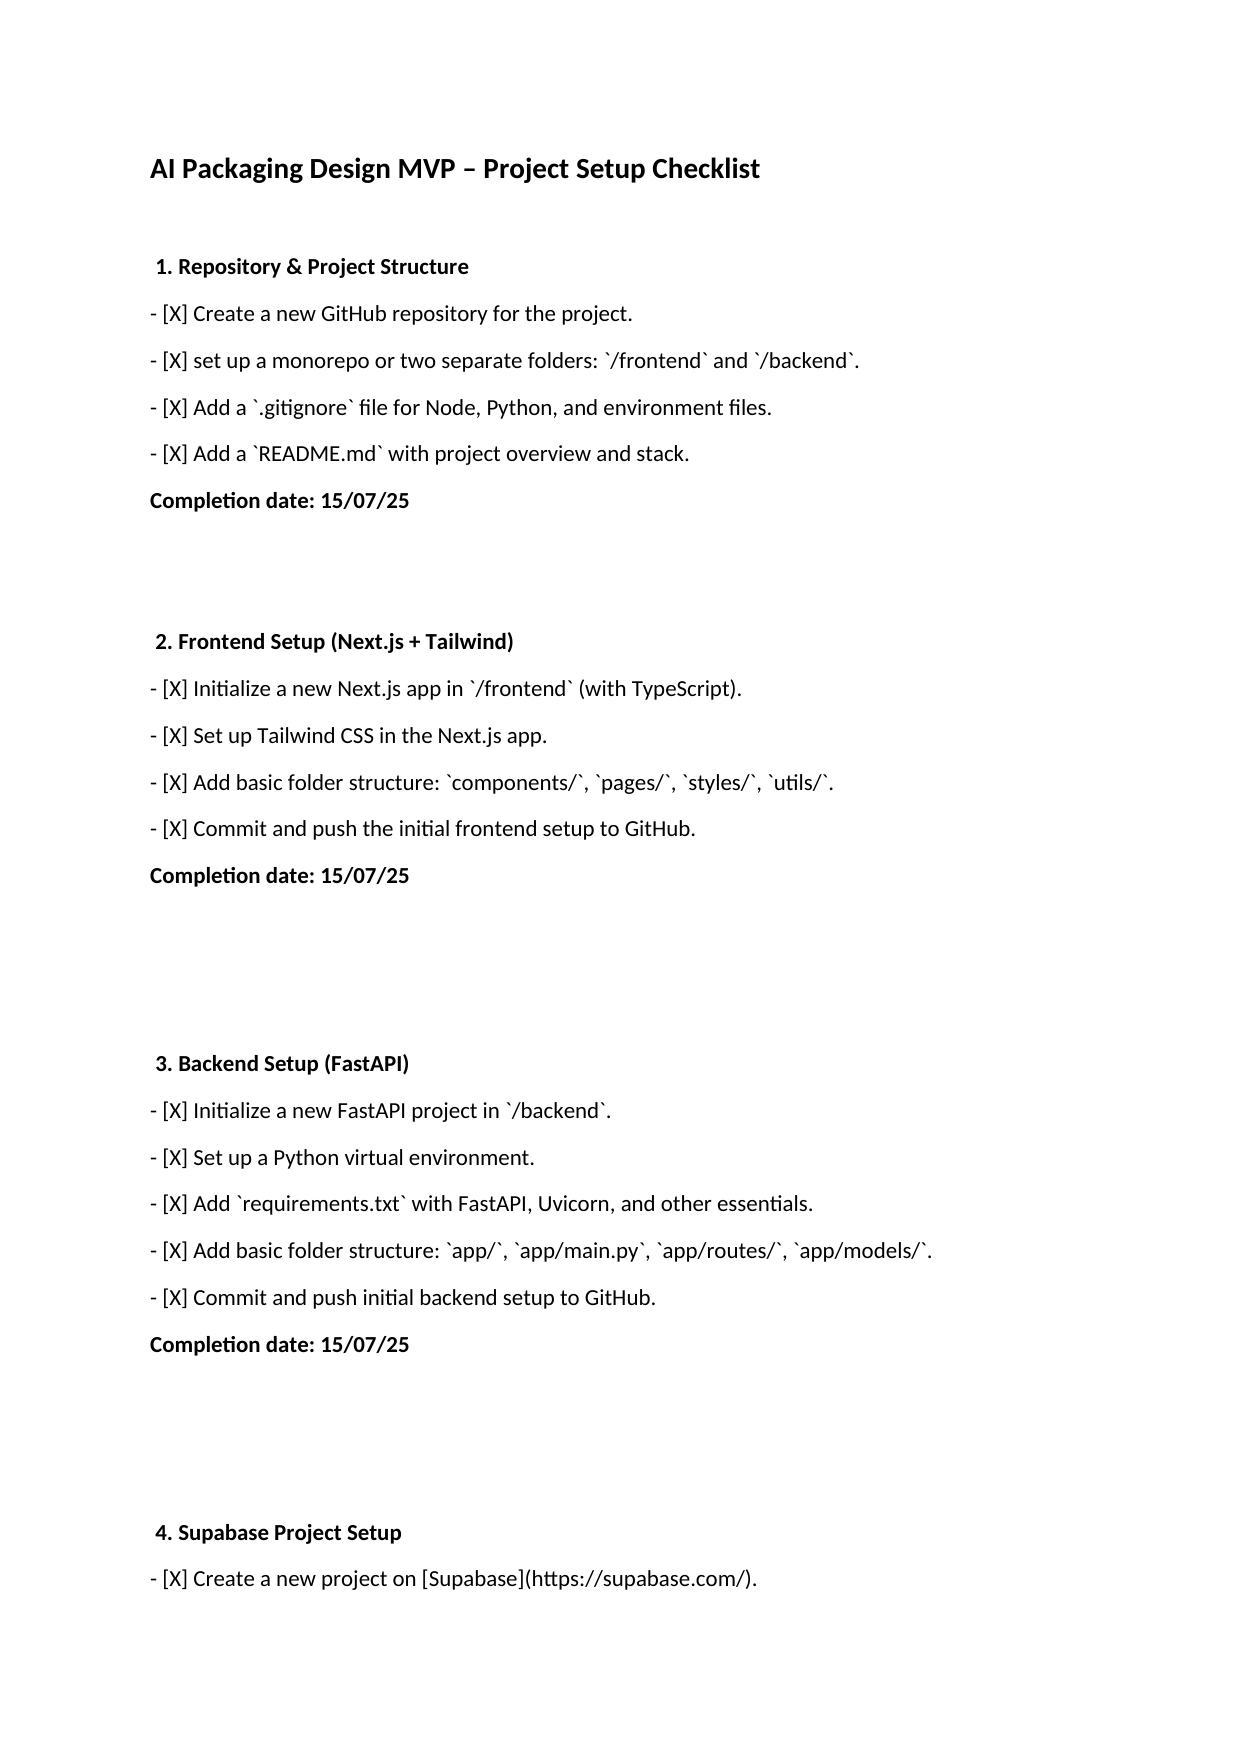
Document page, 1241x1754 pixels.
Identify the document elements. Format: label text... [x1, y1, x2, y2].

text Completion date: 15/07/25 [150, 1330, 1090, 1358]
text - [X] Set up a Python virtual environment. [150, 1143, 1090, 1171]
text - [X] Initialize a new Next.js app in `/frontend` (with TypeScript). [150, 674, 1090, 702]
text 3. Backend Setup (FastAPI) [150, 1049, 1090, 1077]
text - [X] Commit and push initial backend setup to GitHub. [150, 1283, 1090, 1311]
text - [X] set up a monorepo or two separate folders: `/frontend` and `/backend`. [150, 346, 1090, 374]
text 1. Repository & Project Structure [150, 252, 1090, 280]
text - [X] Set up Tailwind CSS in the Next.js app. [150, 721, 1090, 749]
text - [X] Add `requirements.txt` with FastAPI, Uvicorn, and other essentials. [150, 1189, 1090, 1217]
text Completion date: 15/07/25 [150, 861, 1090, 889]
text 4. Supabase Project Setup [150, 1518, 1090, 1546]
text - [X] Add a `README.md` with project overview and stack. [150, 439, 1090, 467]
text - [X] Add basic folder structure: `app/`, `app/main.py`, `app/routes/`, `app/models/`. [150, 1236, 1090, 1264]
text - [X] Initialize a new FastAPI project in `/backend`. [150, 1096, 1090, 1124]
text - [X] Create a new project on [Supabase](https://supabase.com/). [150, 1564, 1090, 1592]
text - [X] Create a new GitHub repository for the project. [150, 299, 1090, 327]
text - [X] Commit and push the initial frontend setup to GitHub. [150, 814, 1090, 842]
text AI Packaging Design MVP – Project Setup Checklist [150, 150, 1090, 186]
text - [X] Add a `.gitignore` file for Node, Python, and environment files. [150, 393, 1090, 421]
text - [X] Add basic folder structure: `components/`, `pages/`, `styles/`, `utils/`. [150, 768, 1090, 796]
text Completion date: 15/07/25 [150, 486, 1090, 514]
text 2. Frontend Setup (Next.js + Tailwind) [150, 627, 1090, 655]
